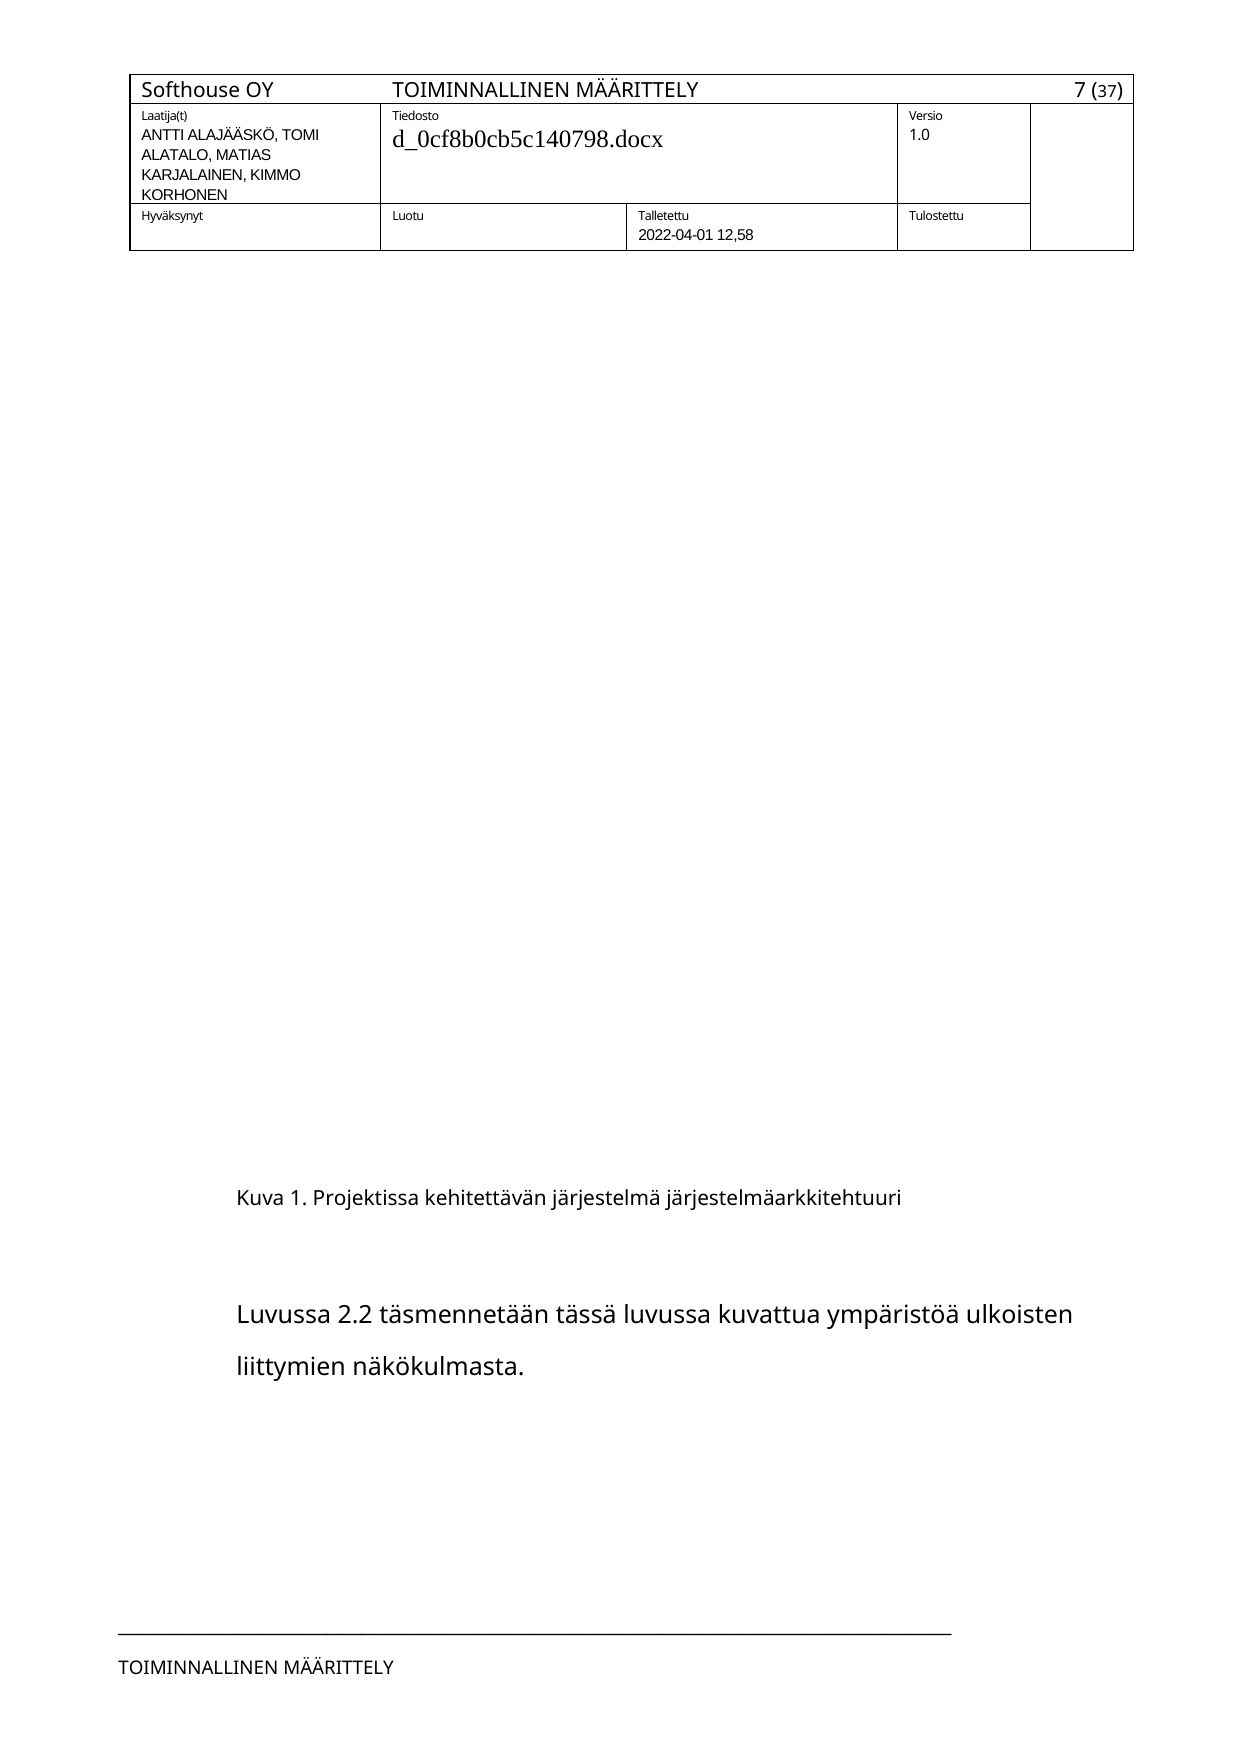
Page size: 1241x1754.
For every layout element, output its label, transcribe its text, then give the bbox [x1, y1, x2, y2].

text Luvussa 2.2 täsmennetään tässä luvussa kuvattua ympäristöä ulkoisten liittymien näkökulmasta. [236, 1297, 1122, 1382]
text Kuva 1. Projektissa kehitettävän järjestelmä järjestelmäarkkitehtuuri [236, 1183, 1122, 1212]
